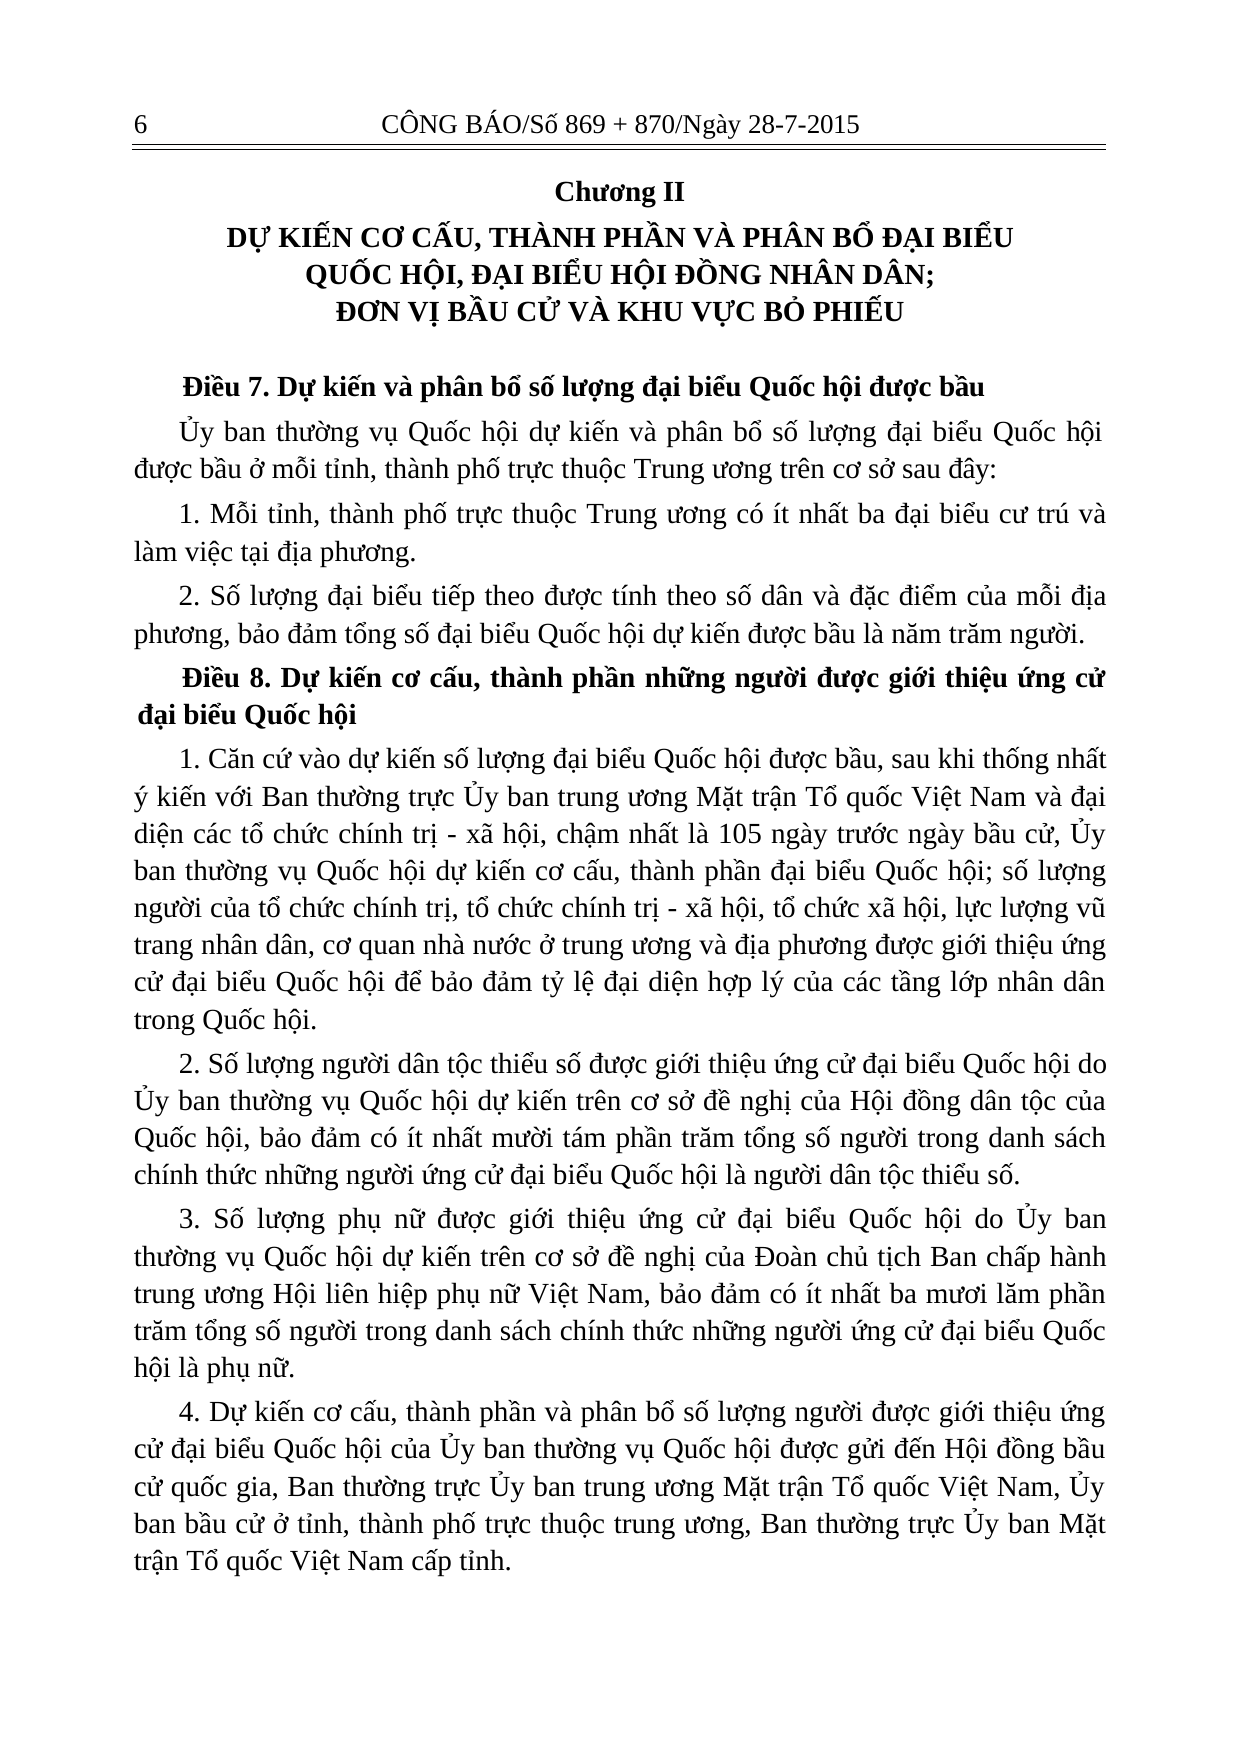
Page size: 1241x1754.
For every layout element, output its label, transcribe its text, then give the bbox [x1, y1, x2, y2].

text Chương II [197, 174, 1043, 208]
list Số lượng phụ nữ được giới thiệu ứng cử đại biểu Quốc hội do Ủy ban thường vụ Quốc hội dự kiến trên cơ sở đề nghị của Đoàn chủ tịch Ban chấp hành trung ương Hội liên hiệp phụ nữ Việt Nam, bảo đảm có ít nhất ba mươi lăm phần trăm tổng số người trong danh sách chính thức những người ứng cử đại biểu Quốc hội là phụ nữ. [133, 1201, 1108, 1384]
list Số lượng đại biểu tiếp theo được tính theo số dân và đặc điểm của mỗi địa phương, bảo đảm tổng số đại biểu Quốc hội dự kiến được bầu là năm trăm người. [133, 578, 1108, 649]
subtitle DỰ KIẾN CƠ CẤU, THÀNH PHẦN VÀ PHÂN BỔ ĐẠI BIỂU QUỐC HỘI, ĐẠI BIỂU HỘI ĐỒNG NHÂN DÂN; [197, 220, 1043, 291]
list Mỗi tỉnh, thành phố trực thuộc Trung ương có ít nhất ba đại biểu cư trú và làm việc tại địa phương. [133, 496, 1108, 567]
text ĐƠN VỊ BẦU CỬ VÀ KHU VỰC BỎ PHIẾU [197, 294, 1043, 328]
list Số lượng người dân tộc thiểu số được giới thiệu ứng cử đại biểu Quốc hội do Ủy ban thường vụ Quốc hội dự kiến trên cơ sở đề nghị của Hội đồng dân tộc của Quốc hội, bảo đảm có ít nhất mười tám phần trăm tổng số người trong danh sách chính thức những người ứng cử đại biểu Quốc hội là người dân tộc thiểu số. [133, 1046, 1108, 1191]
subtitle Điều 7. Dự kiến và phân bổ số lượng đại biểu Quốc hội được bầu [182, 369, 1119, 403]
text Ủy ban thường vụ Quốc hội dự kiến và phân bổ số lượng đại biểu Quốc hội [178, 414, 1119, 447]
text được bầu ở mỗi tỉnh, thành phố trực thuộc Trung ương trên cơ sở sau đây: [133, 451, 1119, 485]
list Căn cứ vào dự kiến số lượng đại biểu Quốc hội được bầu, sau khi thống nhất ý kiến với Ban thường trực Ủy ban trung ương Mặt trận Tổ quốc Việt Nam và đại diện các tổ chức chính trị - xã hội, chậm nhất là 105 ngày trước ngày bầu cử, Ủy ban thường vụ Quốc hội dự kiến cơ cấu, thành phần đại biểu Quốc hội; số lượng người của tổ chức chính trị, tổ chức chính trị - xã hội, tổ chức xã hội, lực lượng vũ trang nhân dân, cơ quan nhà nước ở trung ương và địa phương được giới thiệu ứng cử đại biểu Quốc hội để bảo đảm tỷ lệ đại diện hợp lý của các tầng lớp nhân dân trong Quốc hội. [133, 741, 1108, 1035]
list Dự kiến cơ cấu, thành phần và phân bổ số lượng người được giới thiệu ứng cử đại biểu Quốc hội của Ủy ban thường vụ Quốc hội được gửi đến Hội đồng bầu cử quốc gia, Ban thường trực Ủy ban trung ương Mặt trận Tổ quốc Việt Nam, Ủy ban bầu cử ở tỉnh, thành phố trực thuộc trung ương, Ban thường trực Ủy ban Mặt trận Tổ quốc Việt Nam cấp tỉnh. [133, 1394, 1108, 1577]
subtitle Điều 8. Dự kiến cơ cấu, thành phần những người được giới thiệu ứng cử đại biểu Quốc hội [137, 660, 1108, 731]
